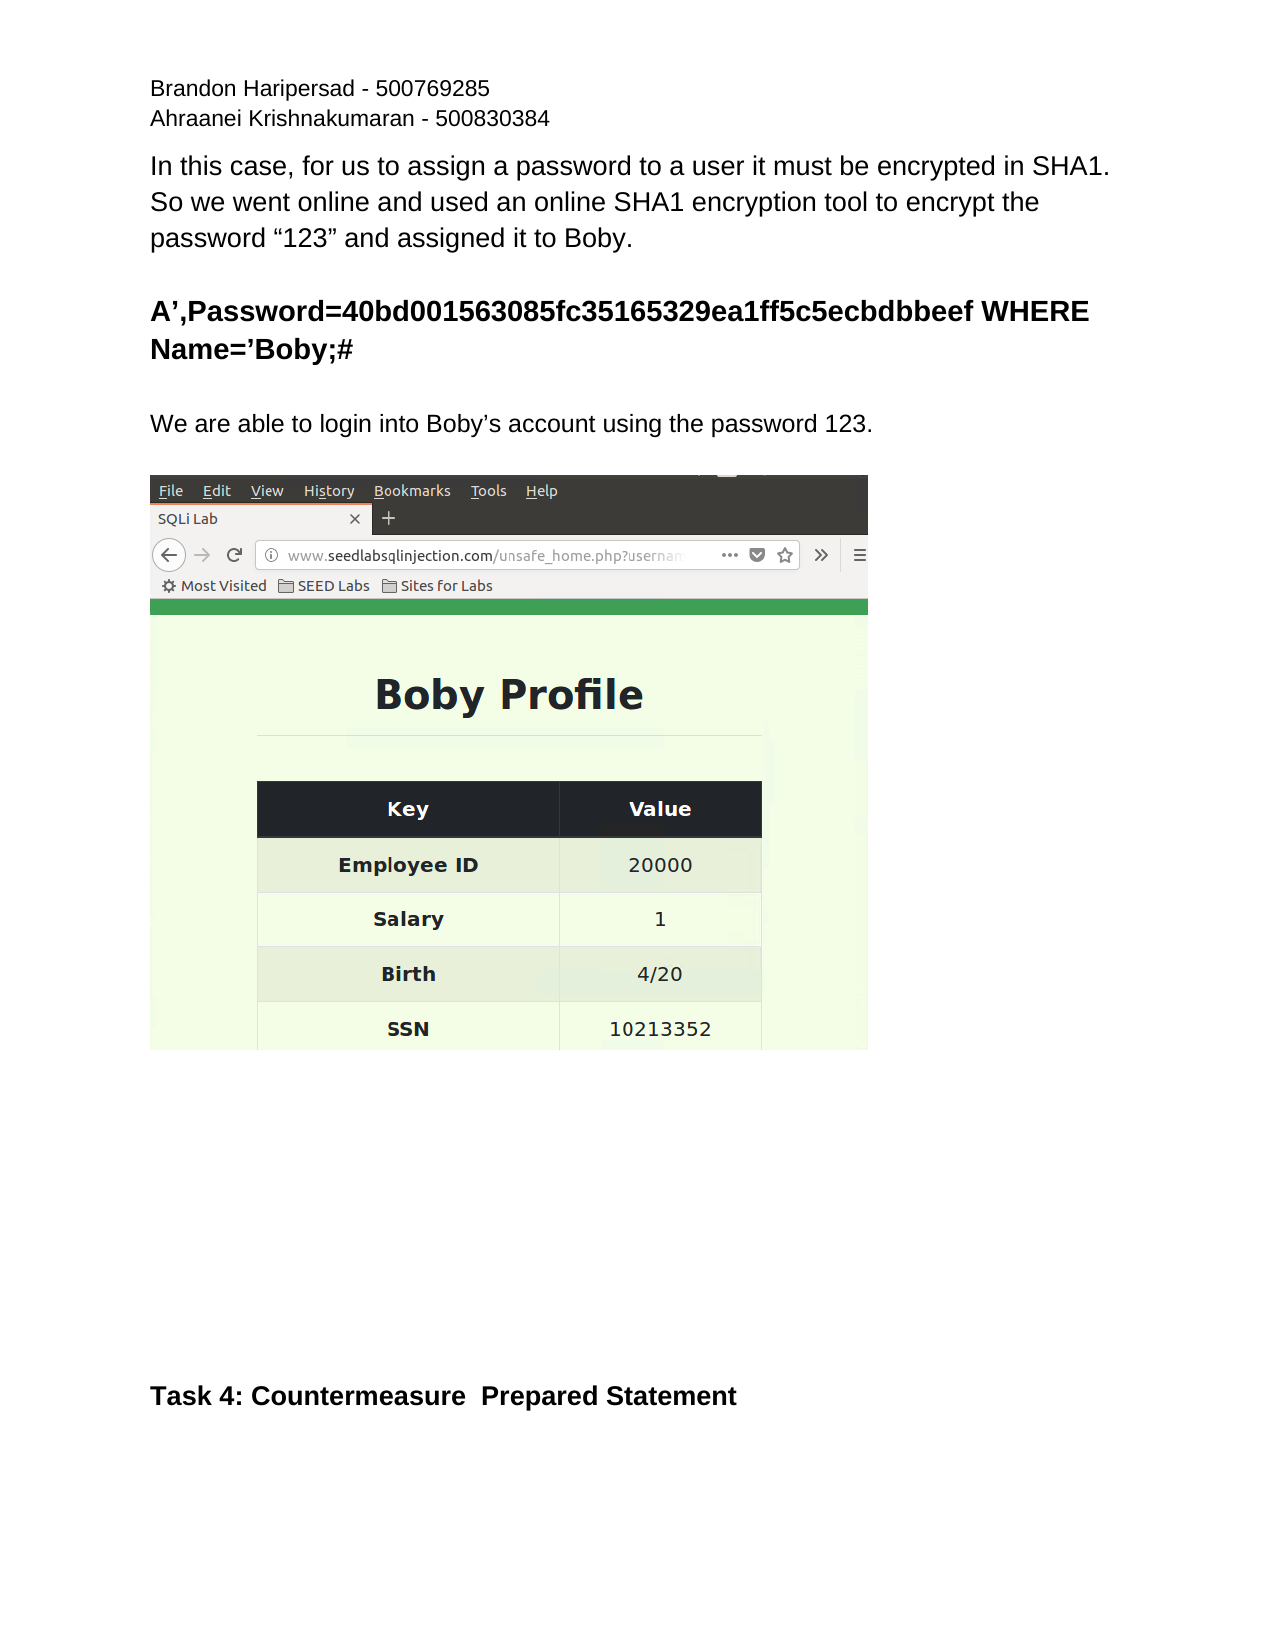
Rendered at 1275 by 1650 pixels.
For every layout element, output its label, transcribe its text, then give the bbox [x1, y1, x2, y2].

text A’,Password=40bd001563085fc35165329ea1ff5c5ecbdbbeef WHERE Name=’Boby;# [150, 294, 1125, 366]
text In this case, for us to assign a password to a user it must be encrypted in SHA1. So we went online and used an online SHA1 encryption tool to encrypt the password “123” and assigned it to Boby. [150, 150, 1125, 253]
picture [150, 475, 868, 1050]
text We are able to login into Boby’s account using the password 123. [150, 409, 1125, 438]
text Task 4: Countermeasure Prepared Statement [150, 1379, 1125, 1411]
